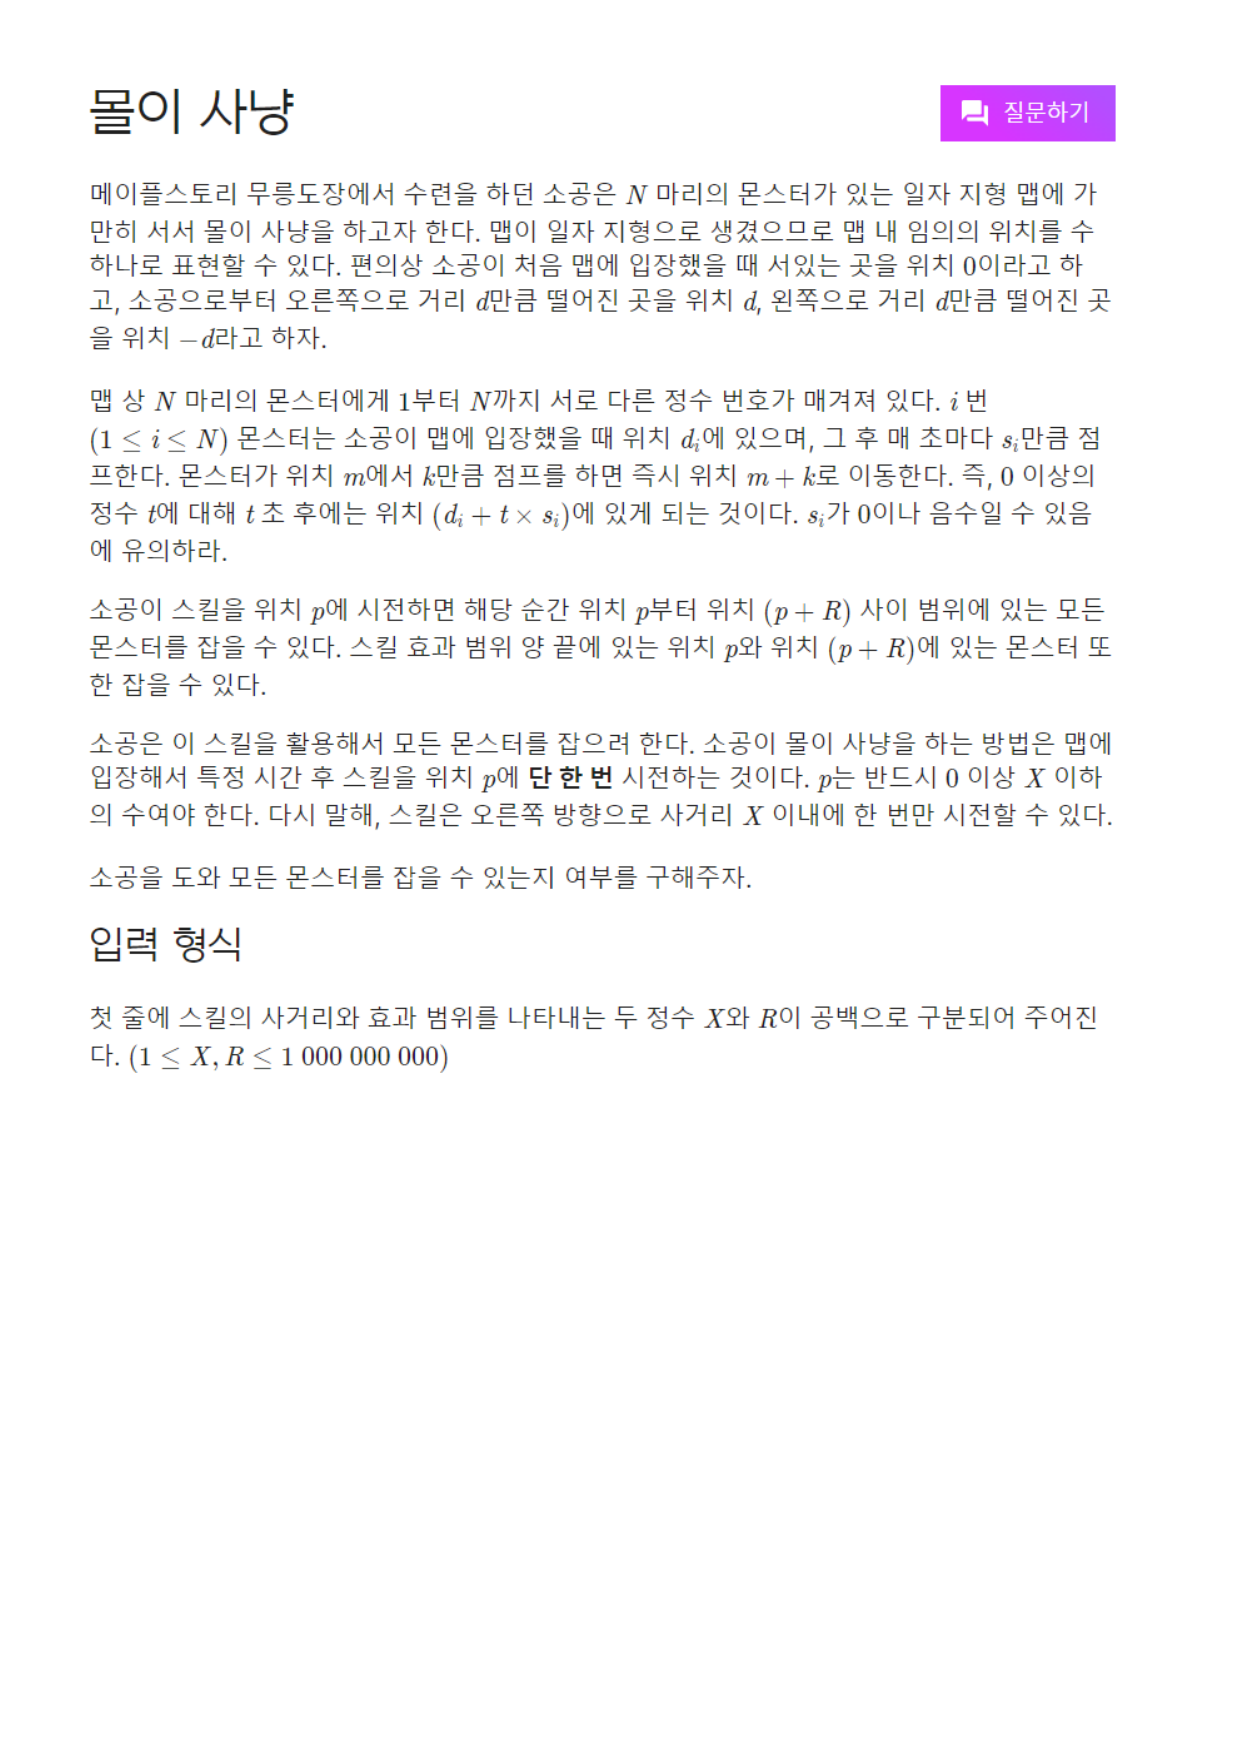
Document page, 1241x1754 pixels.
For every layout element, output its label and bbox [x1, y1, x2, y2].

picture [75, 75, 1127, 1088]
